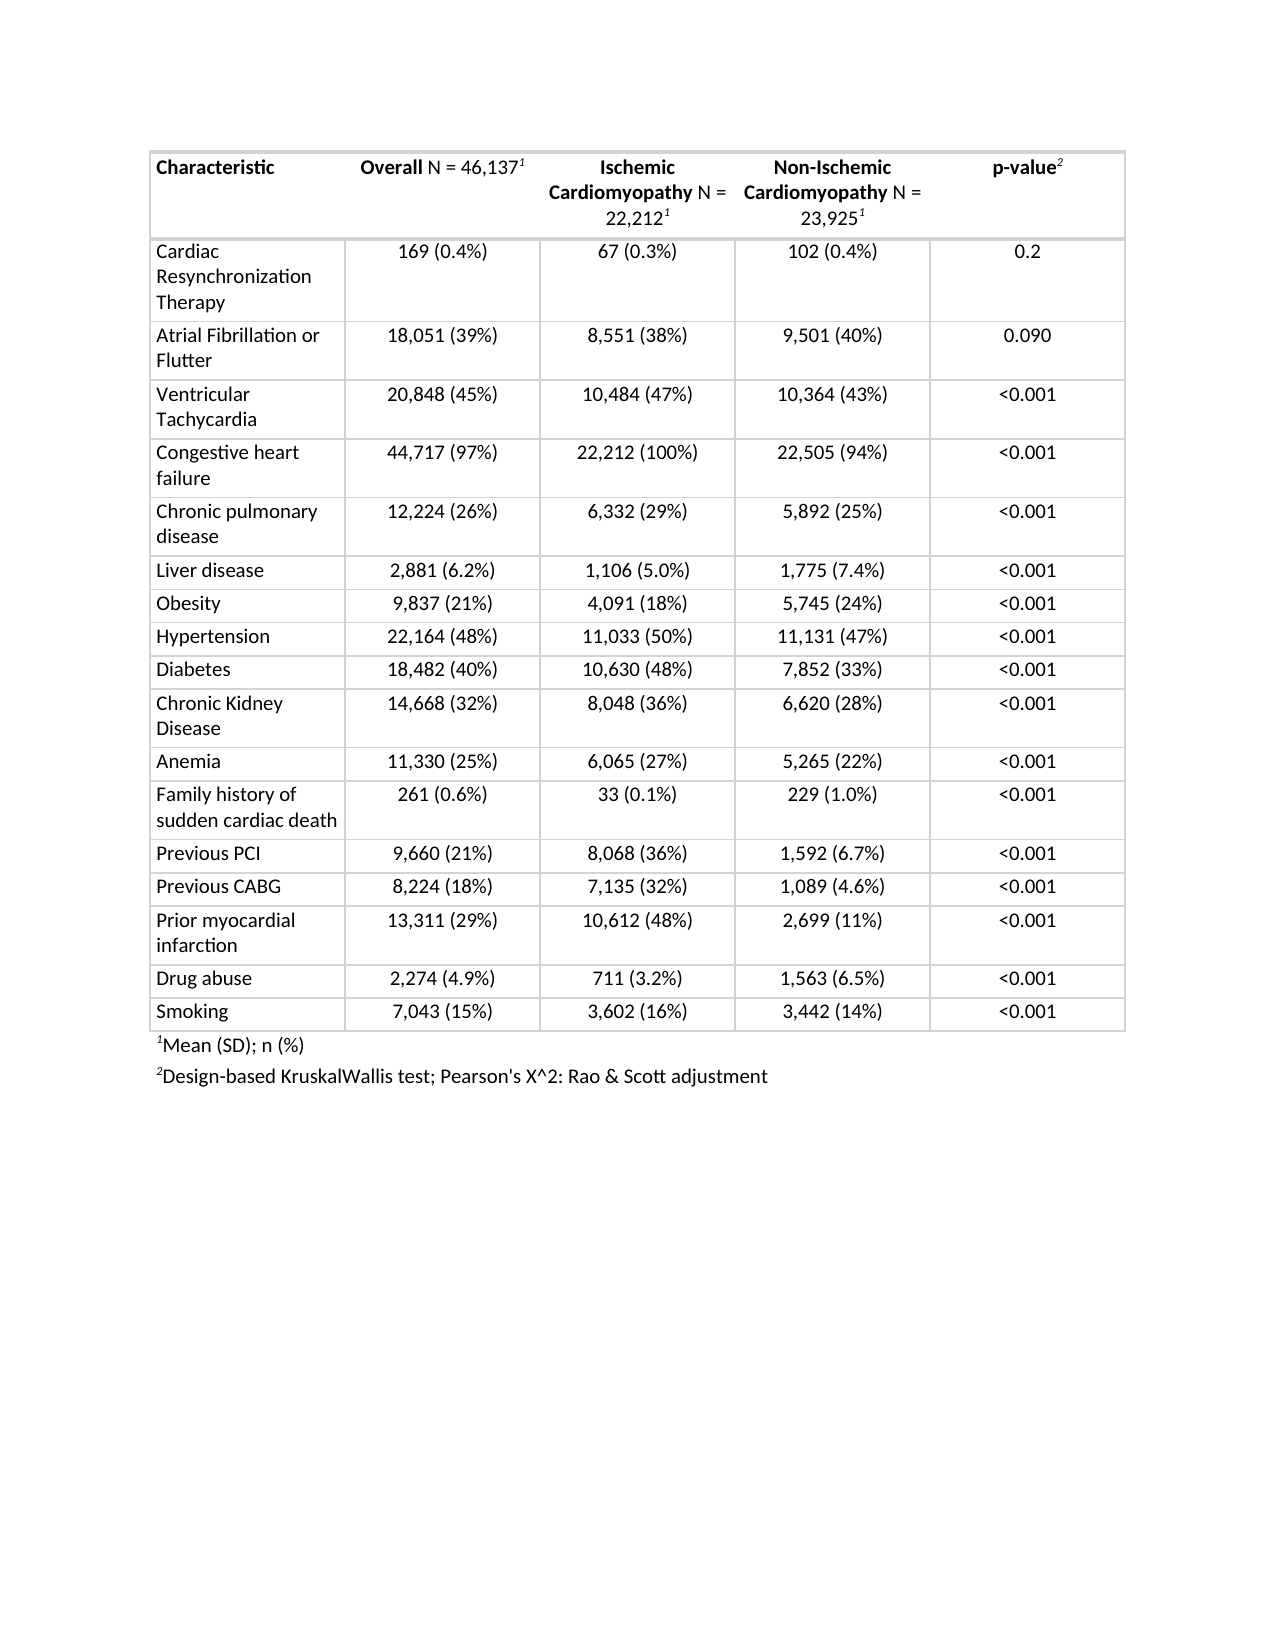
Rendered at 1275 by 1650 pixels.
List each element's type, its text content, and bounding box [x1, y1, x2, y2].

table_cell 5,745 (24%) [736, 590, 929, 622]
table_cell 3,442 (14%) [736, 999, 929, 1030]
table_cell 18,051 (39%) [346, 322, 539, 379]
table_cell <0.001 [931, 623, 1124, 655]
table_cell Previous PCI [151, 840, 344, 872]
table_cell 22,212 (100%) [541, 440, 734, 497]
table_cell <0.001 [931, 590, 1124, 622]
table_cell <0.001 [931, 966, 1124, 997]
table_cell 8,224 (18%) [346, 874, 539, 905]
table_cell <0.001 [931, 874, 1124, 905]
table_cell <0.001 [931, 557, 1124, 588]
table_cell Prior myocardial infarction [151, 907, 344, 964]
table_header Characteristic [151, 154, 345, 237]
table_cell 1Mean (SD); n (%) [150, 1032, 1125, 1063]
table_cell Drug abuse [151, 966, 344, 997]
table_cell 2,881 (6.2%) [346, 557, 539, 588]
table_cell 9,501 (40%) [736, 322, 929, 379]
table_cell 0.2 [931, 241, 1124, 321]
table_cell <0.001 [931, 690, 1124, 747]
table_cell 33 (0.1%) [541, 782, 734, 839]
table_cell <0.001 [931, 840, 1124, 872]
table_cell 711 (3.2%) [541, 966, 734, 997]
table_cell 2Design-based KruskalWallis test; Pearson's X^2: Rao & Scott adjustment [150, 1064, 1125, 1095]
table_cell 1,563 (6.5%) [736, 966, 929, 997]
table_cell 6,065 (27%) [541, 748, 734, 780]
table_cell Diabetes [151, 657, 344, 688]
table_cell 12,224 (26%) [346, 498, 539, 555]
table_cell <0.001 [931, 748, 1124, 780]
table_cell 1,592 (6.7%) [736, 840, 929, 872]
table_cell 9,660 (21%) [346, 840, 539, 872]
table_cell 229 (1.0%) [736, 782, 929, 839]
table_cell 1,775 (7.4%) [736, 557, 929, 588]
table_header Non-Ischemic Cardiomyopathy N = 23,9251 [735, 154, 930, 237]
table_cell Congestive heart failure [151, 440, 344, 497]
table_cell 5,892 (25%) [736, 498, 929, 555]
table_cell 4,091 (18%) [541, 590, 734, 622]
table_cell 6,332 (29%) [541, 498, 734, 555]
table_cell <0.001 [931, 782, 1124, 839]
table_cell 9,837 (21%) [346, 590, 539, 622]
table_header Overall N = 46,1371 [345, 154, 540, 237]
table_cell 10,612 (48%) [541, 907, 734, 964]
table_cell Atrial Fibrillation or Flutter [151, 322, 344, 379]
table_cell 7,852 (33%) [736, 657, 929, 688]
table_cell Family history of sudden cardiac death [151, 782, 344, 839]
table_cell 11,131 (47%) [736, 623, 929, 655]
table_cell 10,484 (47%) [541, 381, 734, 438]
table_cell 102 (0.4%) [736, 241, 929, 321]
table_cell 261 (0.6%) [346, 782, 539, 839]
table_cell Cardiac Resynchronization Therapy [151, 241, 344, 321]
table_cell 11,033 (50%) [541, 623, 734, 655]
table_cell <0.001 [931, 907, 1124, 964]
table_cell 13,311 (29%) [346, 907, 539, 964]
table_cell <0.001 [931, 381, 1124, 438]
table_cell Hypertension [151, 623, 344, 655]
table_cell 10,364 (43%) [736, 381, 929, 438]
table_cell Smoking [151, 999, 344, 1030]
table_cell <0.001 [931, 999, 1124, 1030]
table_header p-value2 [930, 154, 1124, 237]
table_cell 20,848 (45%) [346, 381, 539, 438]
table_cell 22,164 (48%) [346, 623, 539, 655]
table_cell Liver disease [151, 557, 344, 588]
table_cell 1,089 (4.6%) [736, 874, 929, 905]
table_cell 2,274 (4.9%) [346, 966, 539, 997]
table_cell <0.001 [931, 657, 1124, 688]
table_cell 8,551 (38%) [541, 322, 734, 379]
table_cell 7,135 (32%) [541, 874, 734, 905]
table_cell 1,106 (5.0%) [541, 557, 734, 588]
table_cell Previous CABG [151, 874, 344, 905]
table_cell 44,717 (97%) [346, 440, 539, 497]
table_cell 18,482 (40%) [346, 657, 539, 688]
table_cell 67 (0.3%) [541, 241, 734, 321]
table_cell 169 (0.4%) [346, 241, 539, 321]
table_cell 0.090 [931, 322, 1124, 379]
table_cell Obesity [151, 590, 344, 622]
table_cell Chronic pulmonary disease [151, 498, 344, 555]
table_cell 10,630 (48%) [541, 657, 734, 688]
table_cell 11,330 (25%) [346, 748, 539, 780]
table_cell <0.001 [931, 440, 1124, 497]
table_cell Ventricular Tachycardia [151, 381, 344, 438]
table_cell 7,043 (15%) [346, 999, 539, 1030]
table_cell 14,668 (32%) [346, 690, 539, 747]
table_cell 3,602 (16%) [541, 999, 734, 1030]
table_cell Anemia [151, 748, 344, 780]
table_cell Chronic Kidney Disease [151, 690, 344, 747]
table_cell 6,620 (28%) [736, 690, 929, 747]
table_cell 8,068 (36%) [541, 840, 734, 872]
table_cell 2,699 (11%) [736, 907, 929, 964]
table_header Ischemic Cardiomyopathy N = 22,2121 [540, 154, 735, 237]
table_cell 5,265 (22%) [736, 748, 929, 780]
table_cell <0.001 [931, 498, 1124, 555]
table_cell 8,048 (36%) [541, 690, 734, 747]
table_cell 22,505 (94%) [736, 440, 929, 497]
